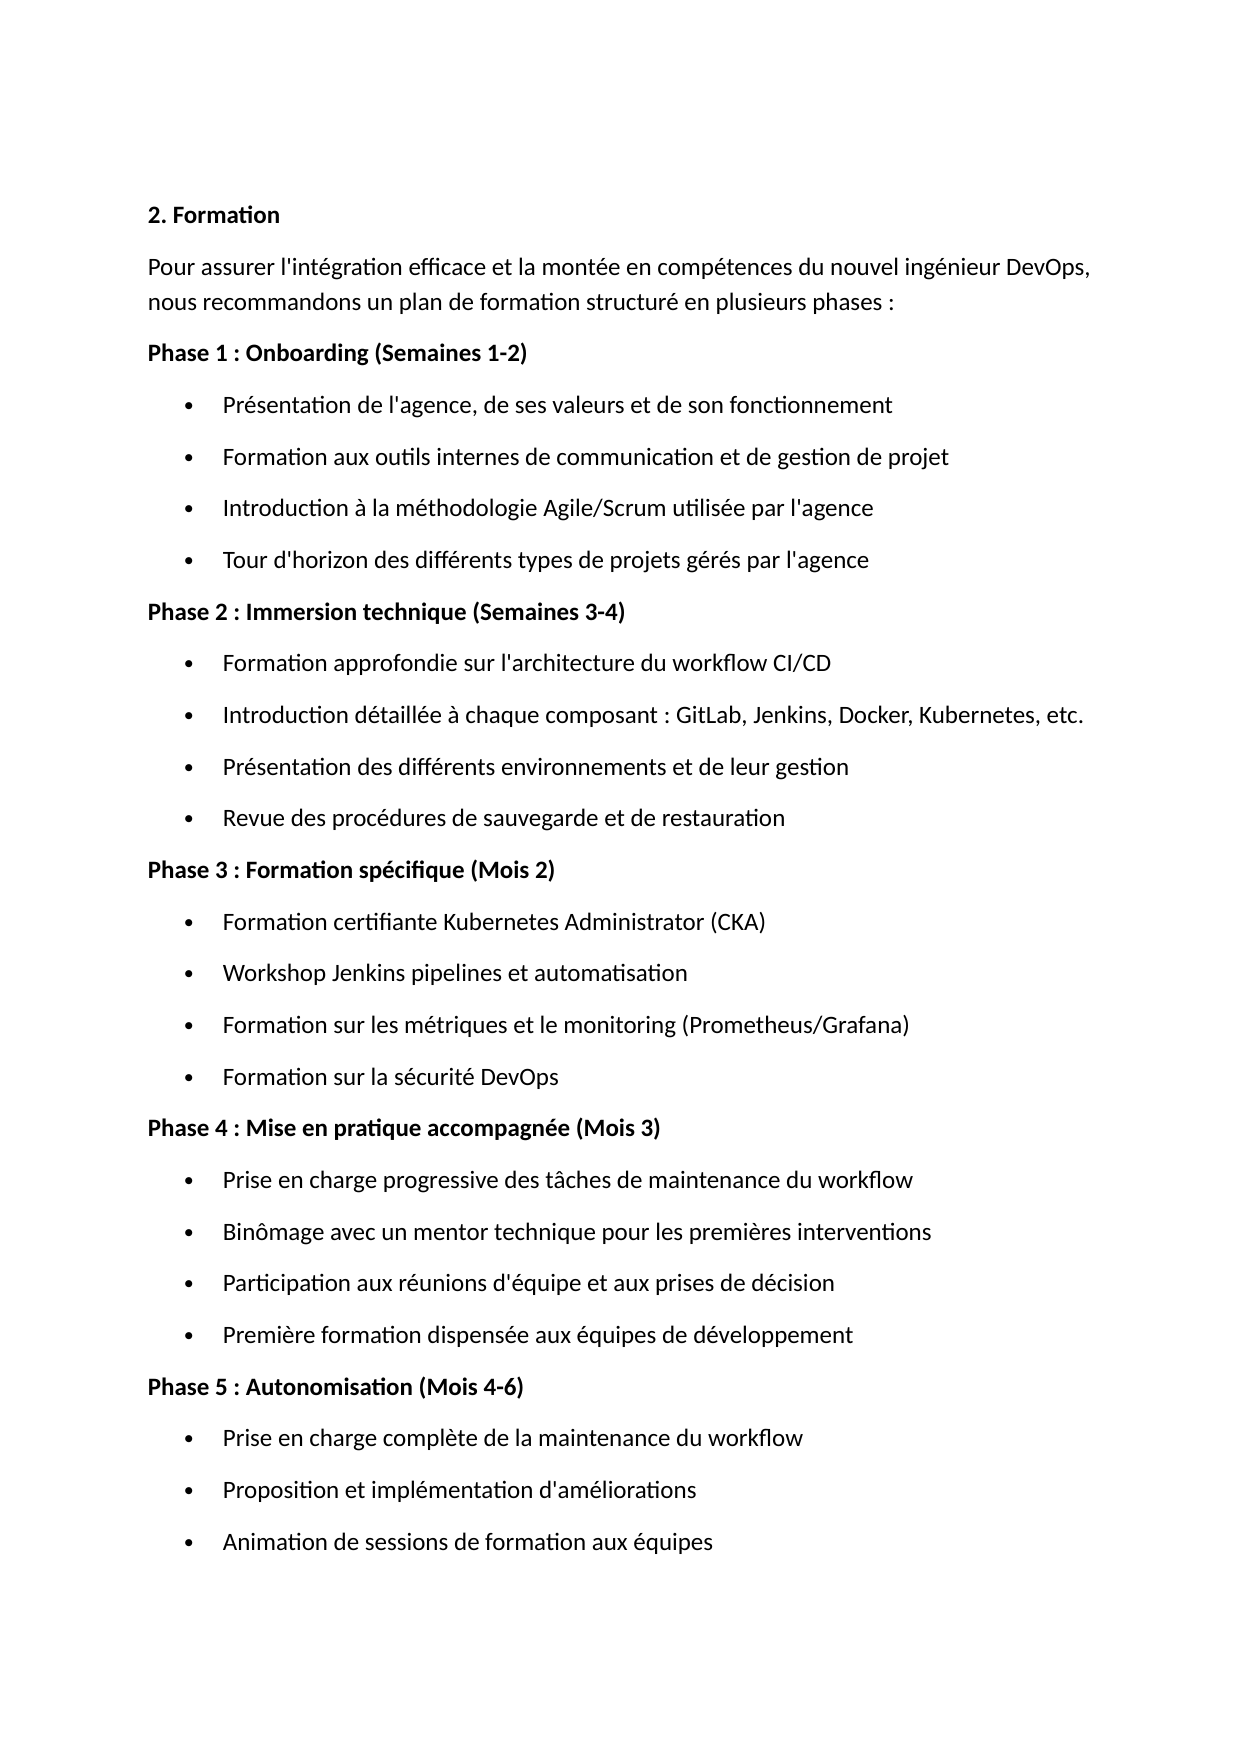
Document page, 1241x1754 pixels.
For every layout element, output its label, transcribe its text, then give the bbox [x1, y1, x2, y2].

list Formation approfondie sur l'architecture du workflow CI/CD [185, 648, 1093, 678]
list Formation aux outils internes de communication et de gestion de projet [185, 441, 1093, 471]
text Phase 1 : Onboarding (Semaines 1-2) [148, 338, 1093, 368]
text Phase 3 : Formation spécifique (Mois 2) [148, 854, 1093, 885]
text Phase 4 : Mise en pratique accompagnée (Mois 3) [148, 1113, 1093, 1143]
list Tour d'horizon des différents types de projets gérés par l'agence [185, 544, 1093, 575]
list Formation sur les métriques et le monitoring (Prometheus/Grafana) [185, 1009, 1093, 1040]
list Prise en charge complète de la maintenance du workflow [185, 1423, 1093, 1453]
list Proposition et implémentation d'améliorations [185, 1474, 1093, 1505]
list Animation de sessions de formation aux équipes [185, 1526, 1093, 1556]
list Introduction détaillée à chaque composant : GitLab, Jenkins, Docker, Kubernetes, etc. [185, 699, 1093, 730]
list Formation certifiante Kubernetes Administrator (CKA) [185, 906, 1093, 936]
list Introduction à la méthodologie Agile/Scrum utilisée par l'agence [185, 493, 1093, 523]
text Pour assurer l'intégration efficace et la montée en compétences du nouvel ingénieur DevOps, nous recommandons un plan de formation structuré en plusieurs phases : [148, 251, 1093, 316]
list Prise en charge progressive des tâches de maintenance du workflow [185, 1164, 1093, 1195]
list Formation sur la sécurité DevOps [185, 1061, 1093, 1091]
text Phase 2 : Immersion technique (Semaines 3-4) [148, 596, 1093, 626]
text Phase 5 : Autonomisation (Mois 4-6) [148, 1371, 1093, 1401]
text 2. Formation [148, 199, 1093, 230]
list Revue des procédures de sauvegarde et de restauration [185, 803, 1093, 833]
list Binômage avec un mentor technique pour les premières interventions [185, 1216, 1093, 1246]
list Présentation de l'agence, de ses valeurs et de son fonctionnement [185, 389, 1093, 420]
list Première formation dispensée aux équipes de développement [185, 1319, 1093, 1350]
list Workshop Jenkins pipelines et automatisation [185, 958, 1093, 988]
list Participation aux réunions d'équipe et aux prises de décision [185, 1268, 1093, 1298]
list Présentation des différents environnements et de leur gestion [185, 751, 1093, 781]
